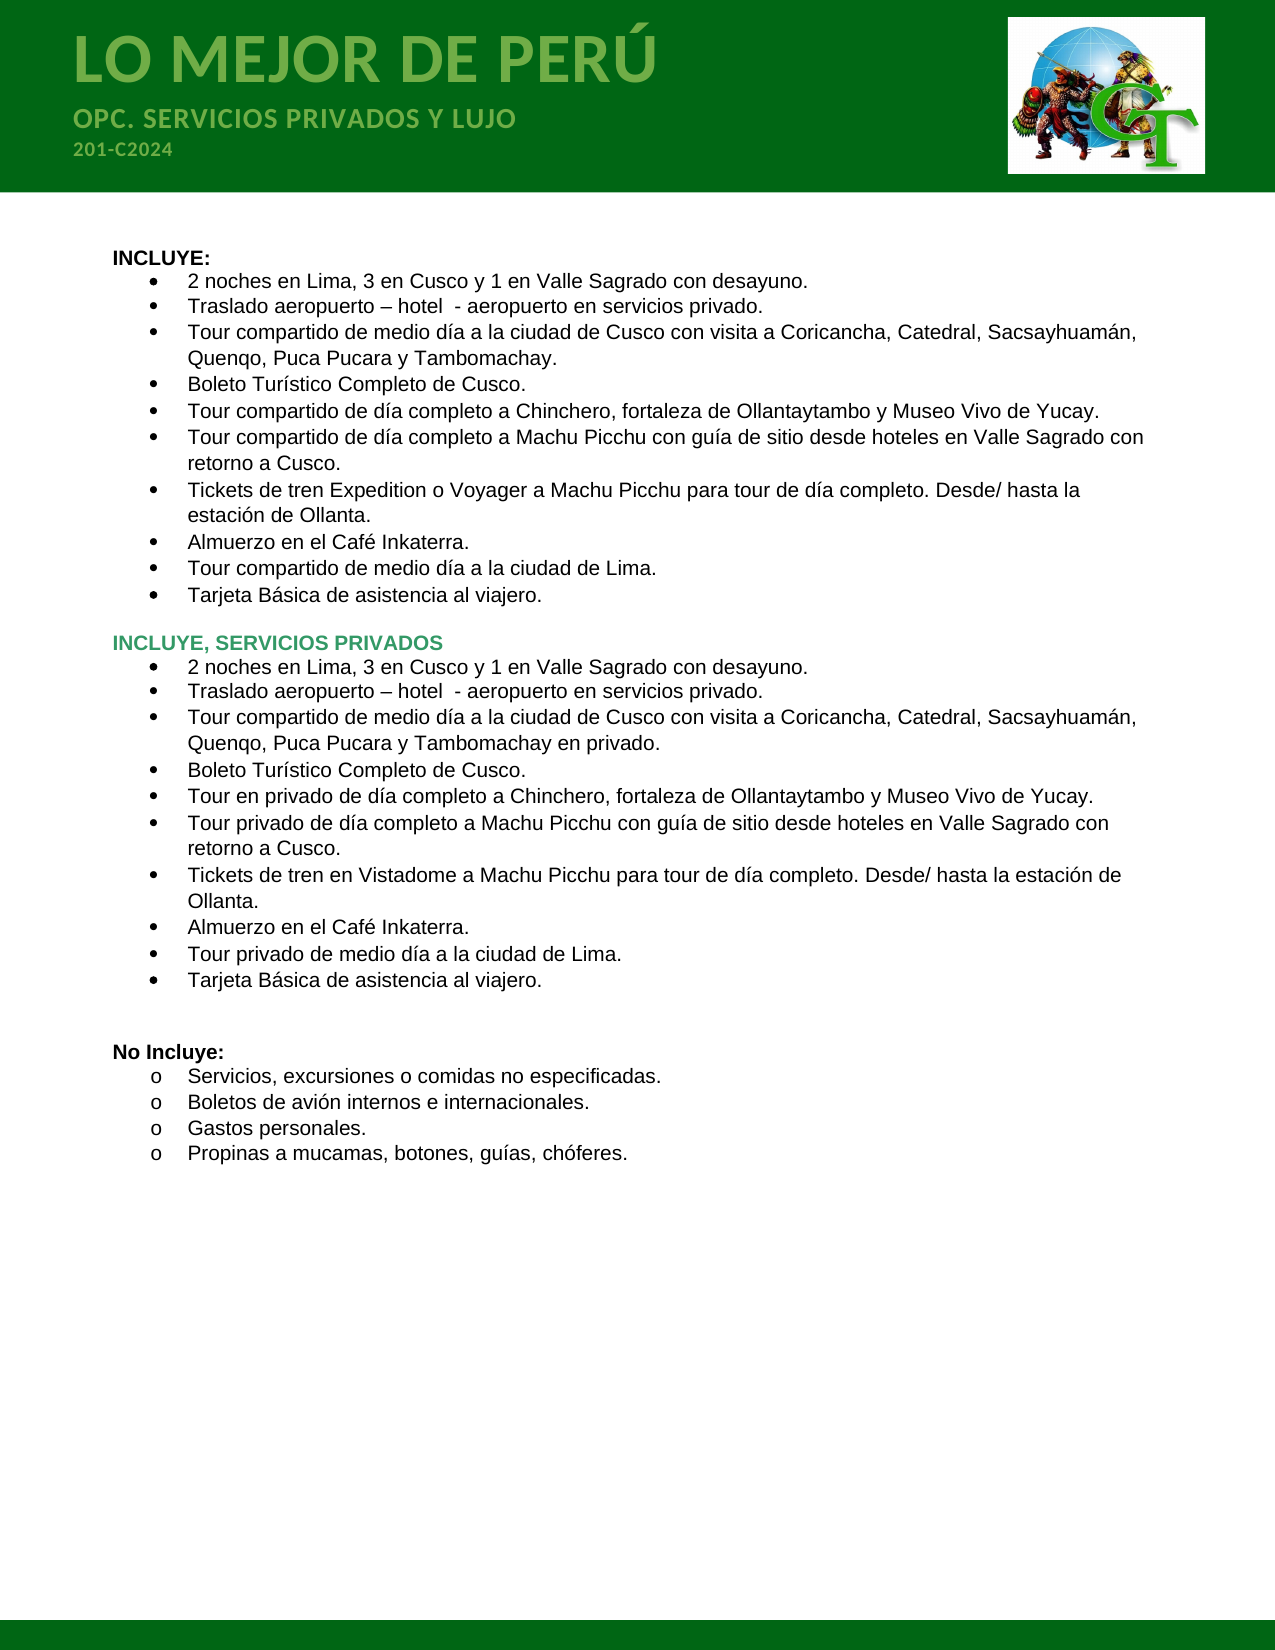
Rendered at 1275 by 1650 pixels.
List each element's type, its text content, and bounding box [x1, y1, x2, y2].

list Tour compartido de medio día a la ciudad de Lima. [150, 556, 1163, 580]
list Tarjeta Básica de asistencia al viajero. [150, 968, 1163, 992]
list Almuerzo en el Café Inkaterra. [150, 915, 1163, 939]
list Traslado aeropuerto – hotel - aeropuerto en servicios privado. [150, 679, 1163, 703]
text No Incluye: [112, 1040, 1163, 1064]
list Tour en privado de día completo a Chinchero, fortaleza de Ollantaytambo y Museo Vivo de Yucay. [150, 784, 1163, 808]
list 2 noches en Lima, 3 en Cusco y 1 en Valle Sagrado con desayuno. [150, 269, 1163, 293]
text INCLUYE, SERVICIOS PRIVADOS [112, 631, 1163, 654]
list Almuerzo en el Café Inkaterra. [150, 530, 1163, 554]
list Tour compartido de medio día a la ciudad de Cusco con visita a Coricancha, Catedral, Sacsayhuamán, Quenqo, Puca Pucara y Tambomachay. [150, 320, 1163, 370]
list Tickets de tren Expedition o Voyager a Machu Picchu para tour de día completo. Desde/ hasta la estación de Ollanta. [150, 477, 1163, 527]
list Boleto Turístico Completo de Cusco. [150, 372, 1163, 396]
list Tarjeta Básica de asistencia al viajero. [150, 583, 1163, 607]
text INCLUYE: [112, 245, 1163, 269]
picture [1007, 17, 1205, 174]
list Gastos personales. [150, 1115, 1163, 1141]
list Boleto Turístico Completo de Cusco. [150, 757, 1163, 781]
list Tour privado de medio día a la ciudad de Lima. [150, 941, 1163, 965]
list Tour privado de día completo a Machu Picchu con guía de sitio desde hoteles en Valle Sagrado con retorno a Cusco. [150, 810, 1163, 860]
list Tour compartido de día completo a Machu Picchu con guía de sitio desde hoteles en Valle Sagrado con retorno a Cusco. [150, 425, 1163, 475]
list Traslado aeropuerto – hotel - aeropuerto en servicios privado. [150, 293, 1163, 317]
list Boletos de avión internos e internacionales. [150, 1089, 1163, 1115]
list Tickets de tren en Vistadome a Machu Picchu para tour de día completo. Desde/ hasta la estación de Ollanta. [150, 863, 1163, 912]
list Servicios, excursiones o comidas no especificadas. [150, 1064, 1163, 1089]
list 2 noches en Lima, 3 en Cusco y 1 en Valle Sagrado con desayuno. [150, 654, 1163, 679]
list Tour compartido de día completo a Chinchero, fortaleza de Ollantaytambo y Museo Vivo de Yucay. [150, 399, 1163, 423]
list Propinas a mucamas, botones, guías, chóferes. [150, 1141, 1163, 1167]
list Tour compartido de medio día a la ciudad de Cusco con visita a Coricancha, Catedral, Sacsayhuamán, Quenqo, Puca Pucara y Tambomachay en privado. [150, 705, 1163, 755]
